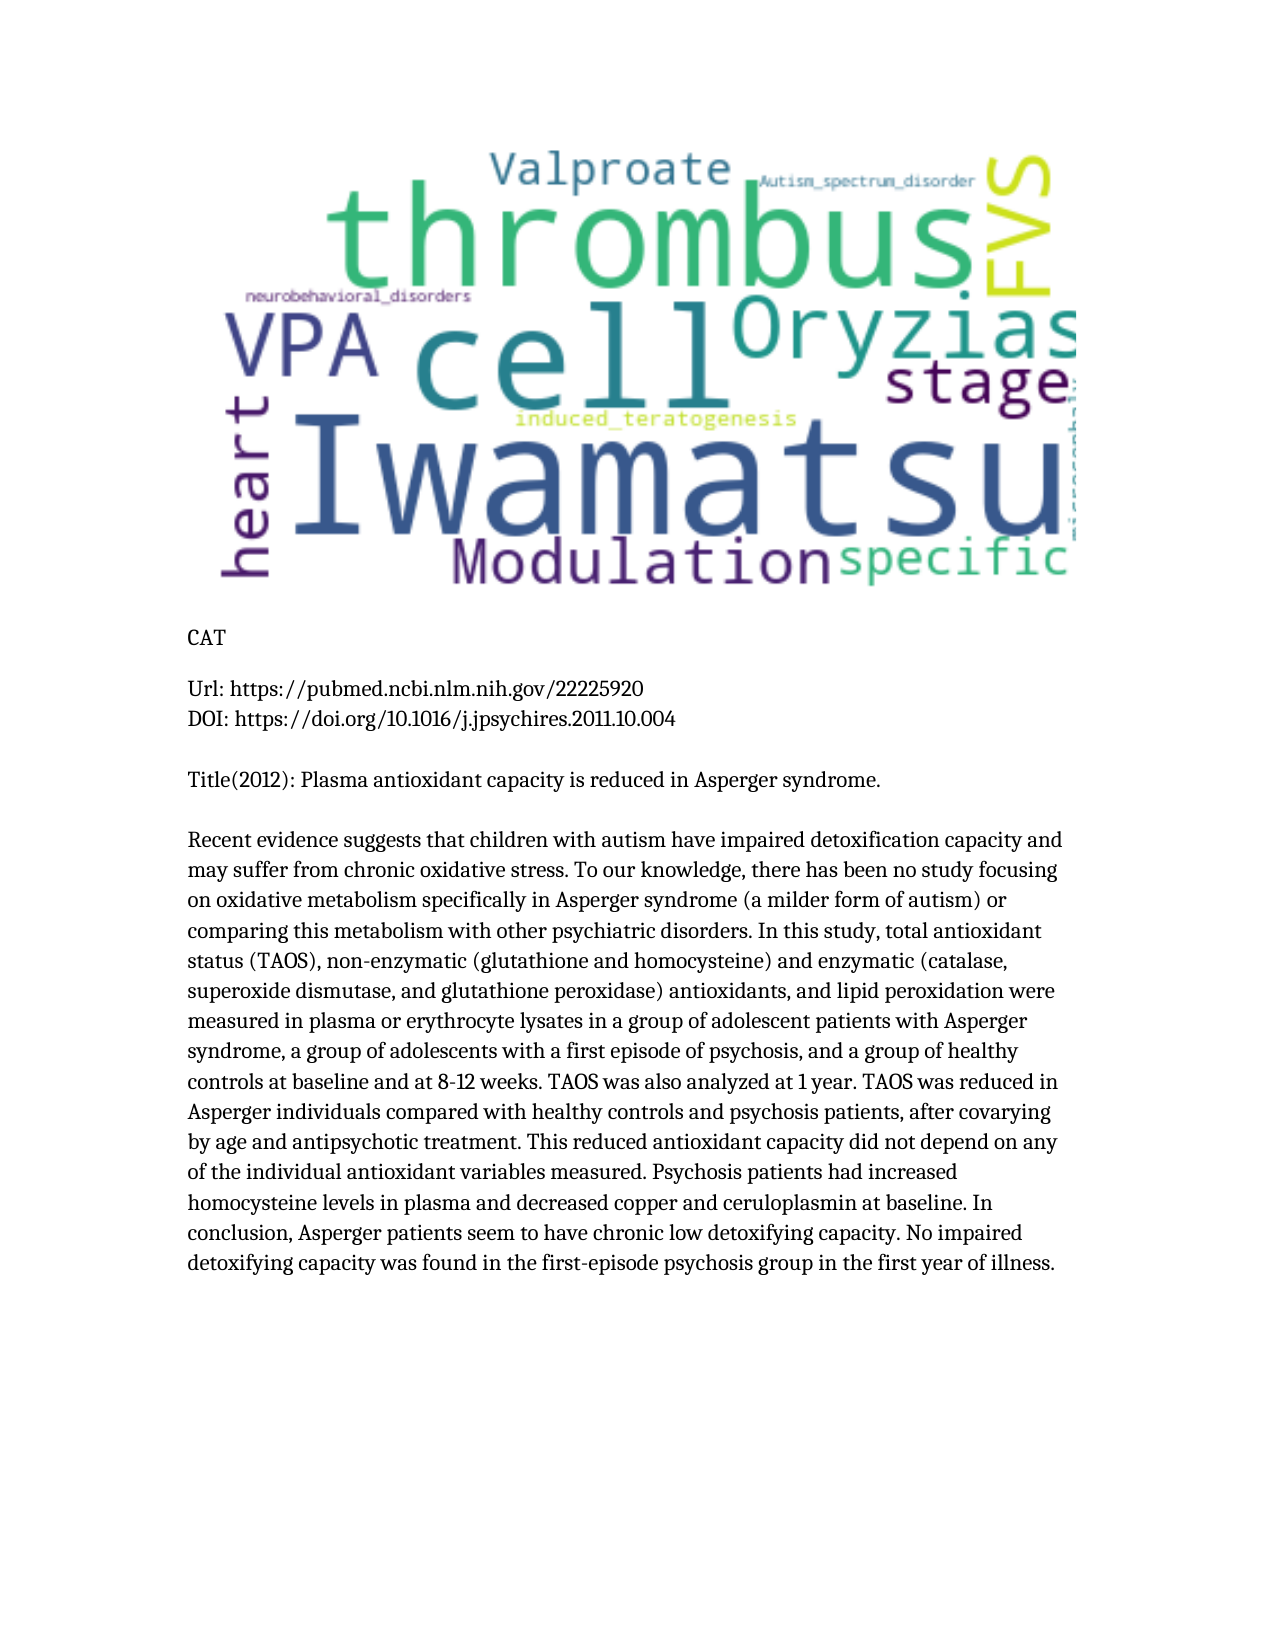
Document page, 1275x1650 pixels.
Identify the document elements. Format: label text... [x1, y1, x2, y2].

picture [206, 150, 1077, 600]
table_cell CAT [176, 625, 1076, 676]
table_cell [176, 150, 1076, 625]
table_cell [176, 676, 1076, 1306]
